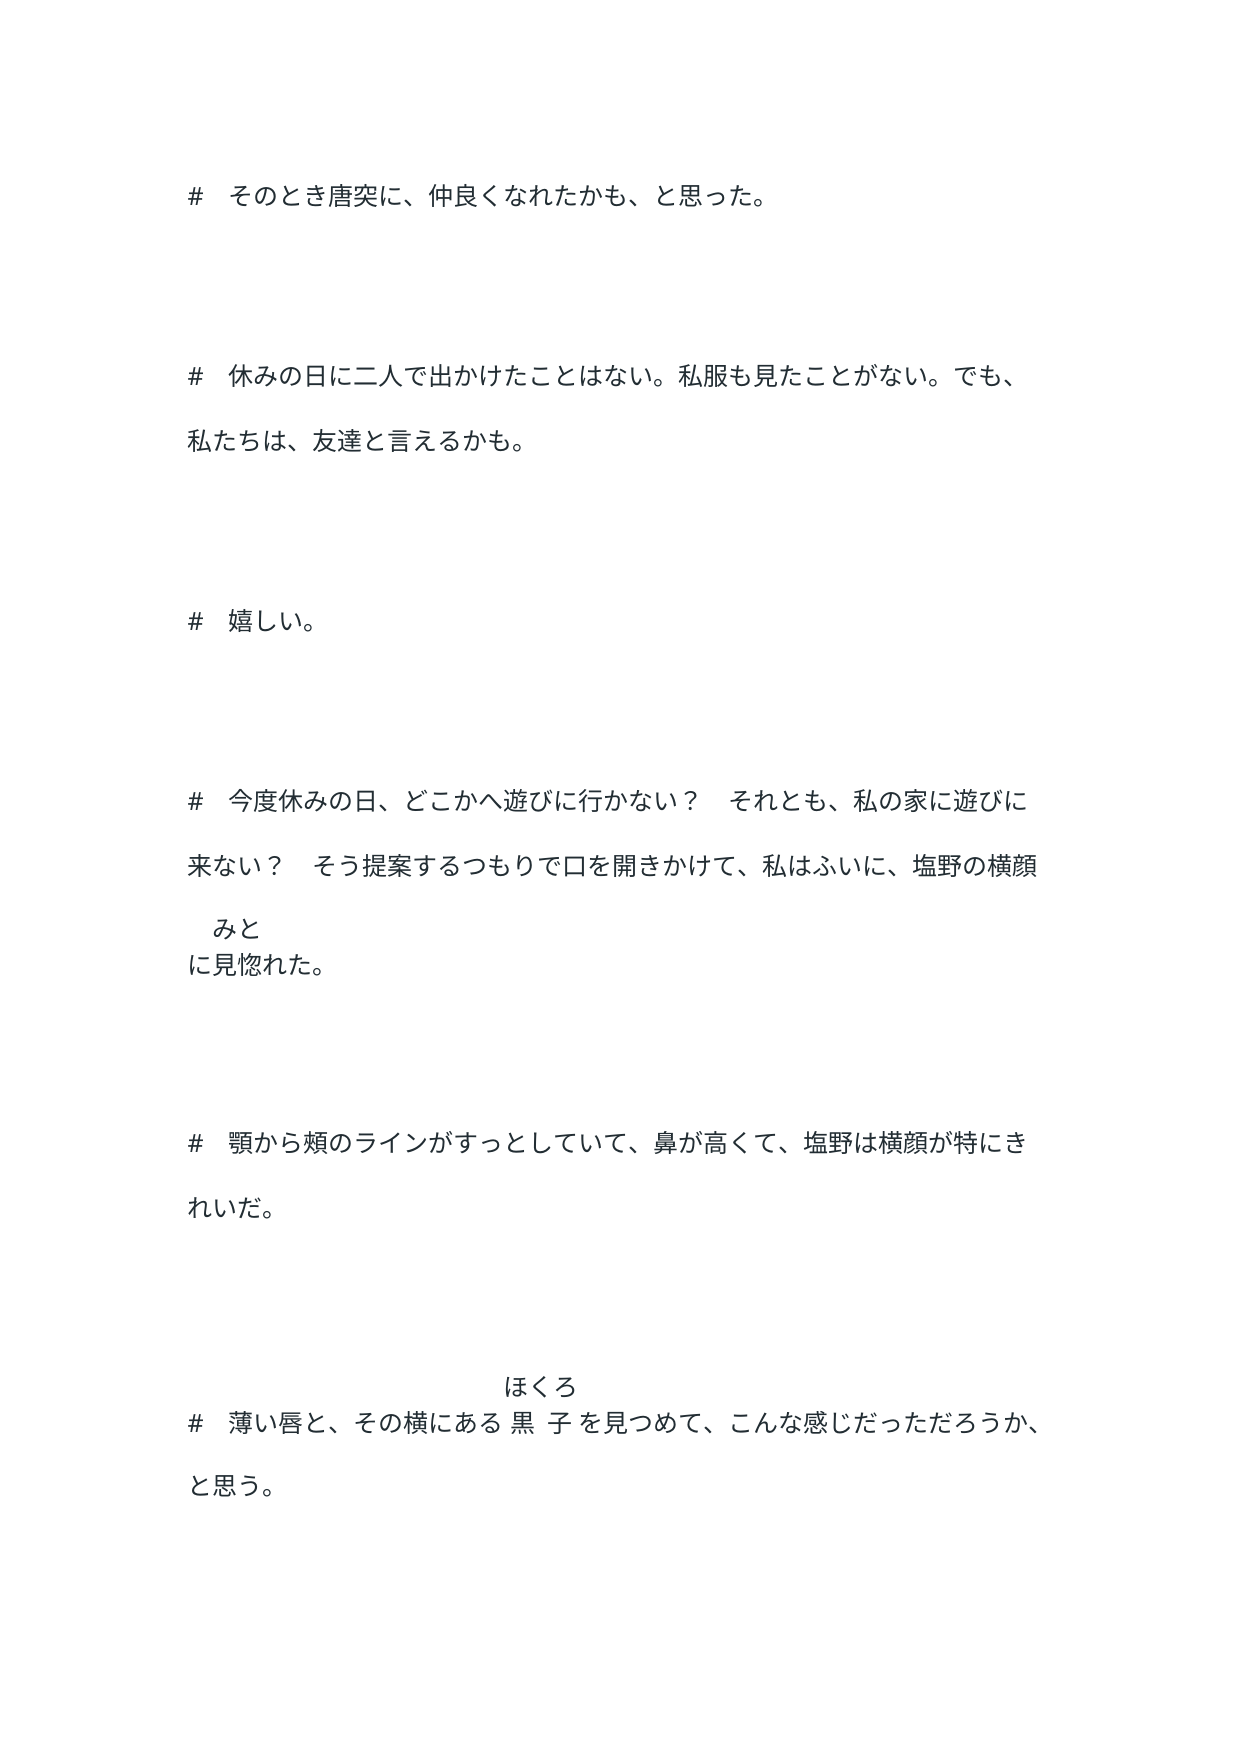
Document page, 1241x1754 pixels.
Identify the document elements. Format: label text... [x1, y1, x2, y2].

text # 休みの日に二人で出かけたことはない。私服も見たことがない。でも、私たちは、友達と言えるかも。 [187, 342, 1053, 472]
text # 薄い唇と、その横にあるを見つめて、こんな感じだっただろうか、と思う。 [187, 1354, 1053, 1517]
text # そのとき唐突に、仲良くなれたかも、と思った。 [187, 162, 1053, 227]
text # 嬉しい。 [187, 587, 1053, 652]
text # 今度休みの日、どこかへ遊びに行かない？ それとも、私の家に遊びに来ない？ そう提案するつもりで口を開きかけて、私はふいに、塩野の横顔にれた。 [187, 767, 1053, 994]
text # 顎から頰のラインがすっとしていて、鼻が高くて、塩野は横顔が特にきれいだ。 [187, 1109, 1053, 1239]
